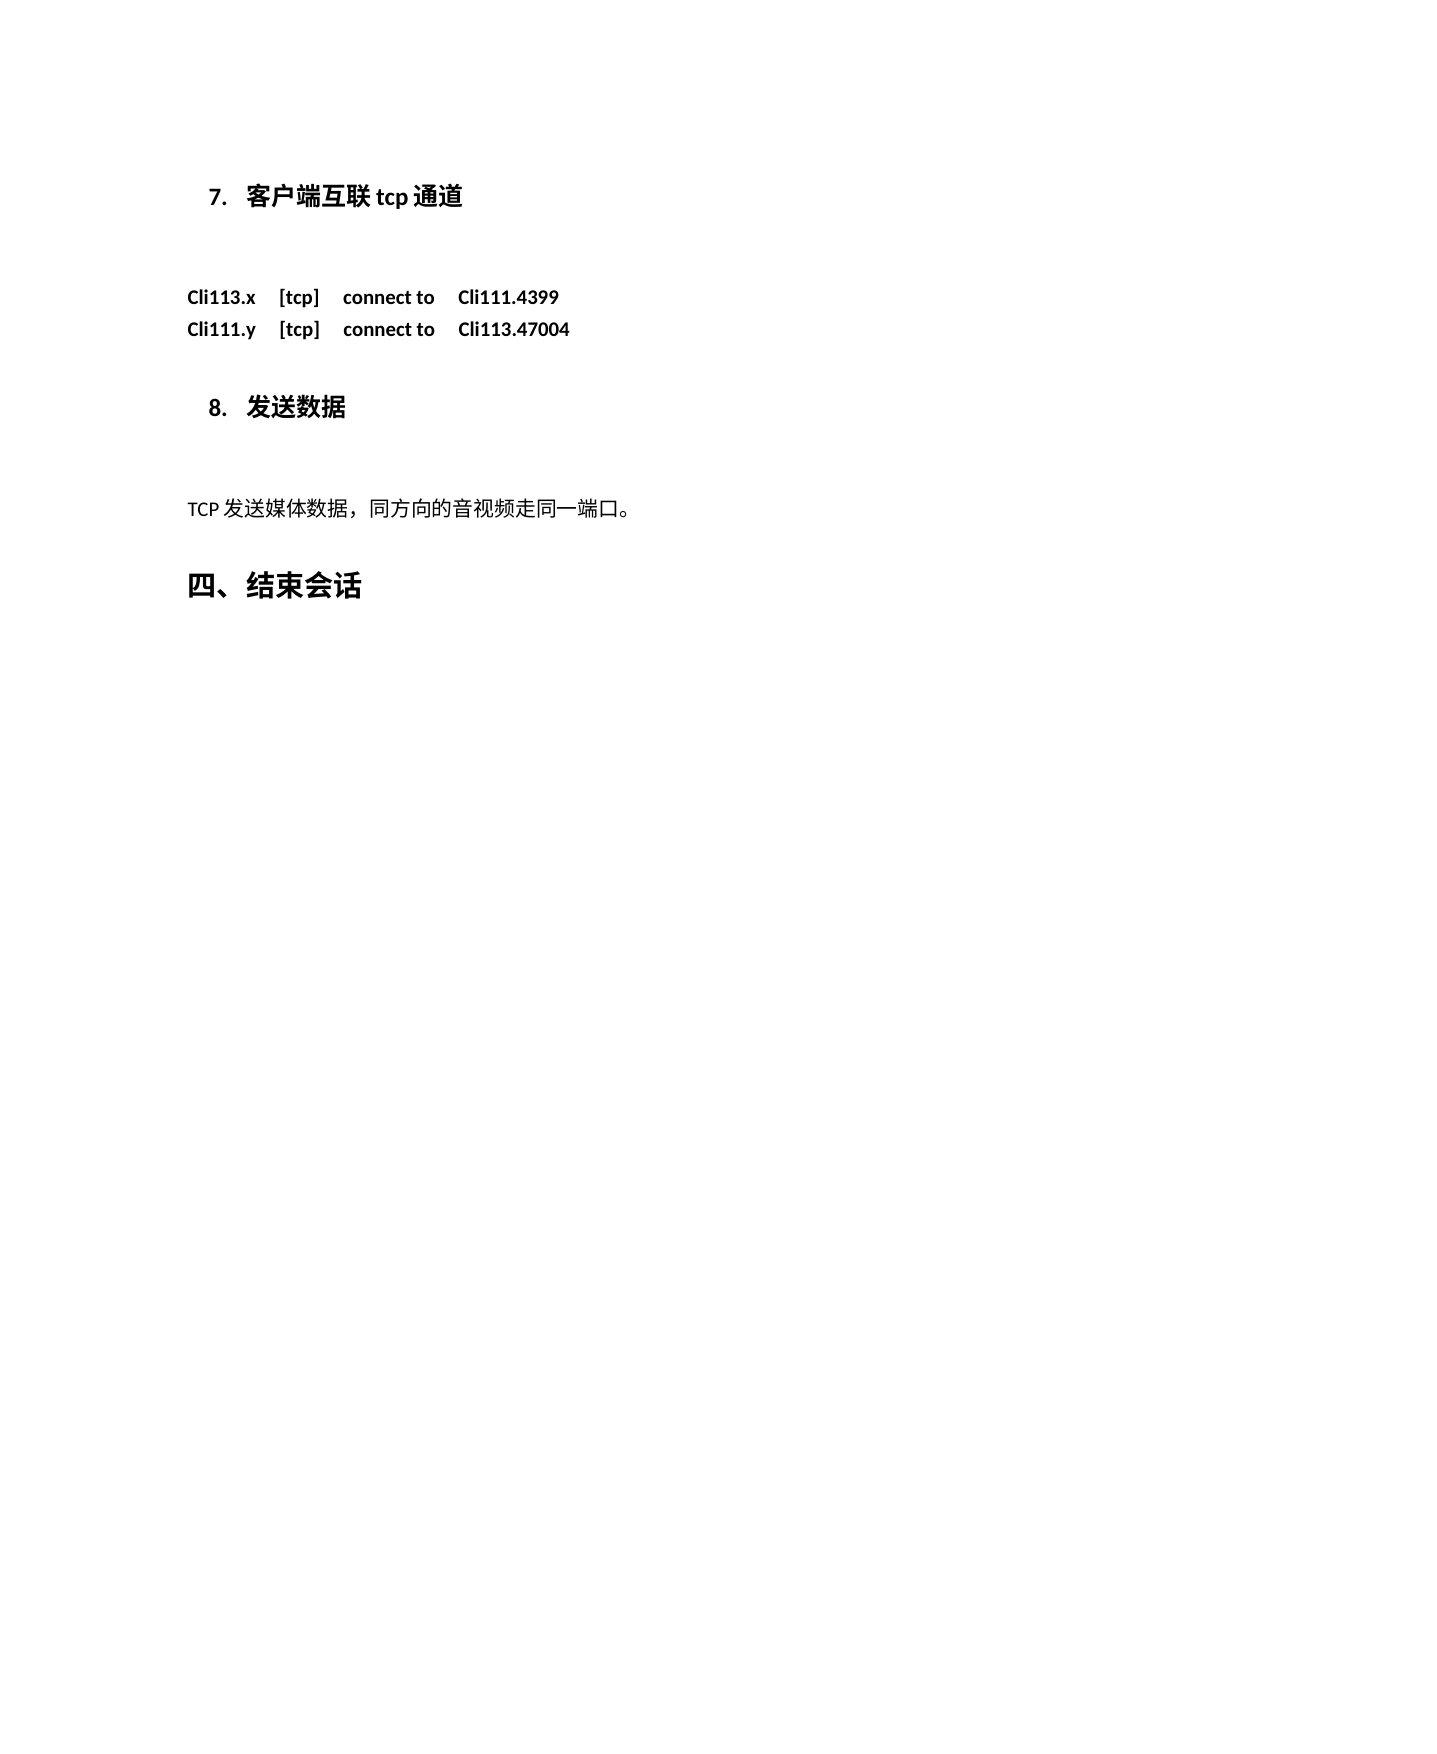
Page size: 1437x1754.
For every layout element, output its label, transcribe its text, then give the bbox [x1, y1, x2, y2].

text Cli113.x [tcp] connect to Cli111.4399 [187, 281, 1053, 313]
text TCP发送媒体数据，同方向的音视频走同一端口。 [187, 491, 1053, 524]
subtitle 四、结束会话 [187, 551, 1053, 616]
subtitle 客户端互联tcp通道 [208, 162, 1032, 227]
text Cli111.y [tcp] connect to Cli113.47004 [187, 313, 1053, 346]
subtitle 发送数据 [208, 373, 1032, 438]
